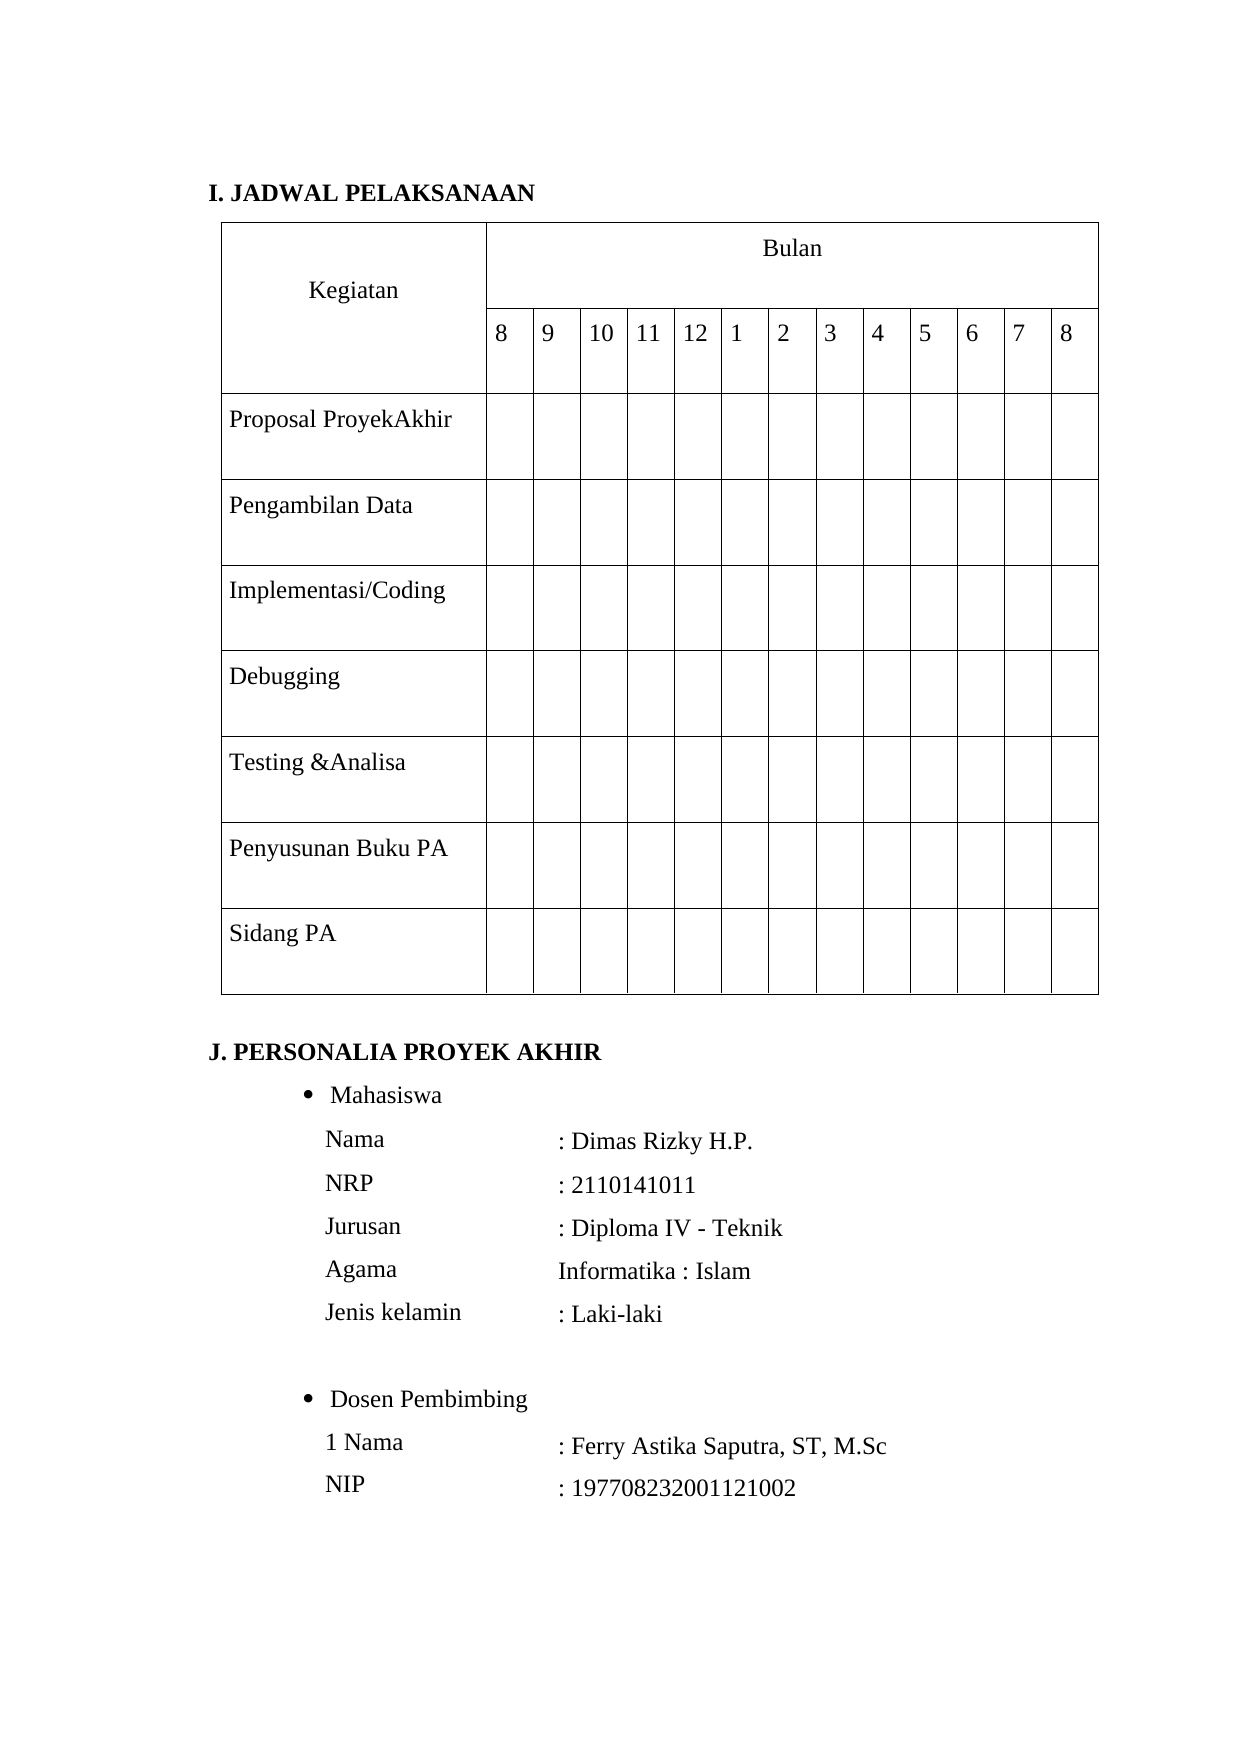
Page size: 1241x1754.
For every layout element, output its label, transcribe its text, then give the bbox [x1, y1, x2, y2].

table_cell [1052, 651, 1098, 736]
text Mahasiswa [304, 1080, 543, 1109]
table_cell Proposal ProyekAkhir [222, 394, 486, 479]
table_cell [911, 566, 957, 650]
table_cell [628, 823, 674, 907]
table_cell [722, 394, 768, 479]
table_cell 9 [534, 309, 580, 393]
table_cell [1005, 651, 1051, 736]
table_cell [1052, 737, 1098, 822]
table_cell [628, 651, 674, 736]
table_cell [722, 737, 768, 822]
text : Dimas Rizky H.P. [558, 1126, 1154, 1155]
table_cell [1052, 823, 1098, 907]
table_cell [628, 737, 674, 822]
table_cell [722, 480, 768, 565]
table_cell [628, 909, 674, 993]
table_cell [722, 651, 768, 736]
table_cell [958, 909, 1004, 993]
table_header Bulan [487, 223, 1098, 308]
table_cell 11 [628, 309, 674, 393]
table_cell [958, 394, 1004, 479]
table_cell [817, 480, 863, 565]
table_cell Penyusunan Buku PA [222, 823, 486, 907]
table_cell 6 [958, 309, 1004, 393]
table_cell [1052, 394, 1098, 479]
table_cell [1005, 823, 1051, 907]
table_cell [911, 737, 957, 822]
table_cell [581, 480, 627, 565]
table_cell 2 [769, 309, 816, 393]
table_cell [534, 909, 580, 993]
table_cell [675, 823, 721, 907]
table_cell [911, 909, 957, 993]
table_cell [534, 566, 580, 650]
table_cell [581, 394, 627, 479]
table_cell [487, 394, 533, 479]
text : Laki-laki [558, 1299, 1154, 1328]
table_cell [487, 823, 533, 899]
table_cell [769, 566, 816, 650]
table_cell [817, 823, 863, 907]
table_cell [769, 823, 816, 907]
table_cell [1005, 394, 1051, 479]
table_cell [817, 909, 863, 993]
table_cell [817, 737, 863, 822]
table_cell [581, 823, 627, 907]
table_cell [958, 566, 1004, 650]
table_cell [722, 909, 768, 993]
table_cell [487, 651, 533, 736]
table_cell [722, 823, 768, 907]
table_cell [534, 823, 580, 907]
table_cell [581, 737, 627, 822]
table_cell [675, 566, 721, 650]
table_cell Debugging [222, 651, 486, 736]
text I. JADWAL PELAKSANAAN [208, 178, 1154, 207]
table_cell 1 [722, 309, 768, 393]
table_cell Sidang PA [222, 909, 486, 993]
table_header Kegiatan [222, 223, 486, 393]
table_cell [769, 651, 816, 736]
text NRP Jurusan Agama [325, 1168, 407, 1283]
table_cell [769, 737, 816, 822]
table_cell [487, 909, 533, 993]
table_cell [534, 737, 580, 822]
text Dosen Pembimbing 1 Nama [304, 1384, 543, 1456]
table_cell [911, 823, 957, 907]
table_cell [864, 566, 910, 650]
table_cell Pengambilan Data [222, 480, 486, 565]
table_cell 7 [1005, 309, 1051, 393]
table_cell [911, 651, 957, 736]
table_cell [1005, 480, 1051, 565]
table_cell [769, 394, 816, 479]
table_cell [581, 566, 627, 650]
table_cell 8 [487, 309, 533, 393]
table_cell [675, 909, 721, 993]
text NIP [325, 1470, 543, 1497]
table_cell [487, 643, 533, 650]
table_cell [1005, 566, 1051, 650]
table_cell [864, 480, 910, 565]
table_cell [864, 651, 910, 736]
table_cell [534, 480, 580, 565]
table_cell [1005, 737, 1051, 822]
table_cell 4 [864, 309, 910, 393]
table_cell [958, 480, 1004, 565]
table_cell [1052, 566, 1098, 650]
table_cell [864, 394, 910, 479]
table_cell [675, 394, 721, 479]
table_cell [958, 651, 1004, 736]
table_cell [487, 558, 533, 565]
text : 2110141011 [558, 1170, 1154, 1198]
table_cell [864, 909, 910, 993]
table_cell [958, 737, 1004, 822]
text J. PERSONALIA PROYEK AKHIR [208, 1037, 1154, 1066]
table_cell [1052, 480, 1098, 565]
table_cell [958, 823, 1004, 907]
table_cell [911, 480, 957, 565]
table_cell [487, 737, 533, 822]
table_cell [864, 823, 910, 907]
table_cell [864, 737, 910, 822]
table_cell [817, 394, 863, 479]
table_cell [581, 909, 627, 993]
table_cell [628, 394, 674, 479]
table_cell 8 [1052, 309, 1098, 393]
table_cell [817, 651, 863, 736]
text Nama [325, 1124, 543, 1153]
table_cell 12 [675, 309, 721, 393]
table_cell [911, 394, 957, 479]
table_cell [769, 480, 816, 565]
table_cell [675, 480, 721, 565]
table_cell [1005, 909, 1051, 993]
table_cell [675, 651, 721, 736]
text Jenis kelamin [325, 1297, 543, 1326]
table_cell Testing &Analisa [222, 737, 486, 822]
table_cell [628, 566, 674, 650]
table_cell [1052, 909, 1098, 993]
table_cell [675, 737, 721, 822]
table_cell [769, 909, 816, 993]
table_cell 10 [581, 309, 627, 393]
table_cell [487, 480, 533, 556]
table_cell 5 [911, 309, 957, 393]
table_cell [628, 480, 674, 565]
table_cell [534, 394, 580, 479]
table_cell [534, 651, 580, 736]
table_cell [722, 566, 768, 650]
table_cell [487, 901, 533, 907]
table_cell [487, 566, 533, 642]
text : Diploma IV - Teknik Informatika : Islam [558, 1213, 914, 1284]
table_cell [581, 651, 627, 736]
text : Ferry Astika Saputra, ST, M.Sc [558, 1431, 1154, 1460]
text : 197708232001121002 [558, 1475, 1154, 1502]
table_cell [817, 566, 863, 650]
table_cell Implementasi/Coding [222, 566, 486, 650]
table_cell 3 [817, 309, 863, 393]
